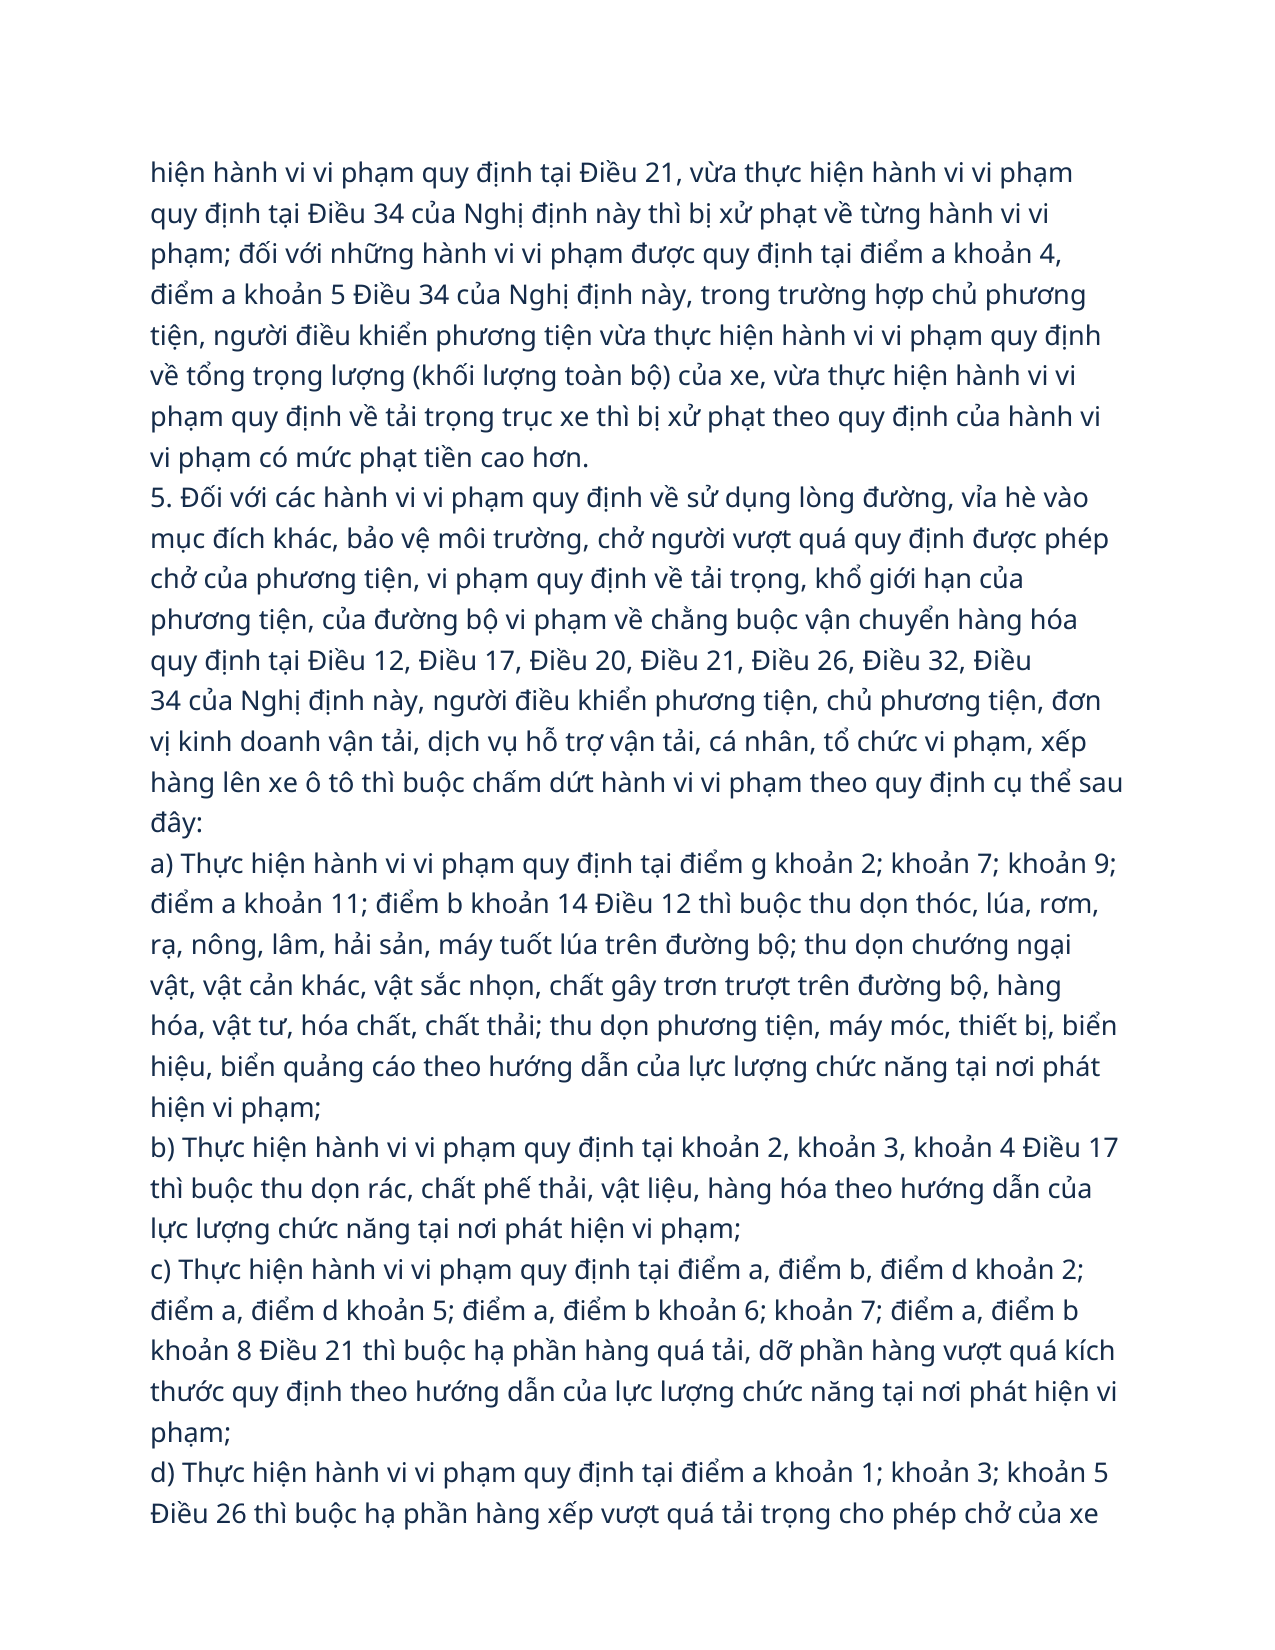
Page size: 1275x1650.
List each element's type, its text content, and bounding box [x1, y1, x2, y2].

text b) Thực hiện hành vi vi phạm quy định tại khoản 2, khoản 3, khoản 4 Điều 17 thì buộc thu dọn rác, chất phế thải, vật liệu, hàng hóa theo hướng dẫn của lực lượng chức năng tại nơi phát hiện vi phạm; [150, 1125, 1125, 1247]
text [150, 1450, 1125, 1531]
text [150, 150, 1125, 475]
text c) Thực hiện hành vi vi phạm quy định tại điểm a, điểm b, điểm d khoản 2; điểm a, điểm d khoản 5; điểm a, điểm b khoản 6; khoản 7; điểm a, điểm b khoản 8 Điều 21 thì buộc hạ phần hàng quá tải, dỡ phần hàng vượt quá kích thước quy định theo hướng dẫn của lực lượng chức năng tại nơi phát hiện vi phạm; [150, 1247, 1125, 1450]
text a) Thực hiện hành vi vi phạm quy định tại điểm g khoản 2; khoản 7; khoản 9; điểm a khoản 11; điểm b khoản 14 Điều 12 thì buộc thu dọn thóc, lúa, rơm, rạ, nông, lâm, hải sản, máy tuốt lúa trên đường bộ; thu dọn chướng ngại vật, vật cản khác, vật sắc nhọn, chất gây trơn trượt trên đường bộ, hàng hóa, vật tư, hóa chất, chất thải; thu dọn phương tiện, máy móc, thiết bị, biển hiệu, biển quảng cáo theo hướng dẫn của lực lượng chức năng tại nơi phát hiện vi phạm; [150, 841, 1125, 1125]
text 5. Đối với các hành vi vi phạm quy định về sử dụng lòng đường, vỉa hè vào mục đích khác, bảo vệ môi trường, chở người vượt quá quy định được phép chở của phương tiện, vi phạm quy định về tải trọng, khổ giới hạn của phương tiện, của đường bộ vi phạm về chằng buộc vận chuyển hàng hóa quy định tại Điều 12, Điều 17, Điều 20, Điều 21, Điều 26, Điều 32, Điều 34 của Nghị định này, người điều khiển phương tiện, chủ phương tiện, đơn vị kinh doanh vận tải, dịch vụ hỗ trợ vận tải, cá nhân, tổ chức vi phạm, xếp hàng lên xe ô tô thì buộc chấm dứt hành vi vi phạm theo quy định cụ thể sau đây: [150, 475, 1125, 841]
